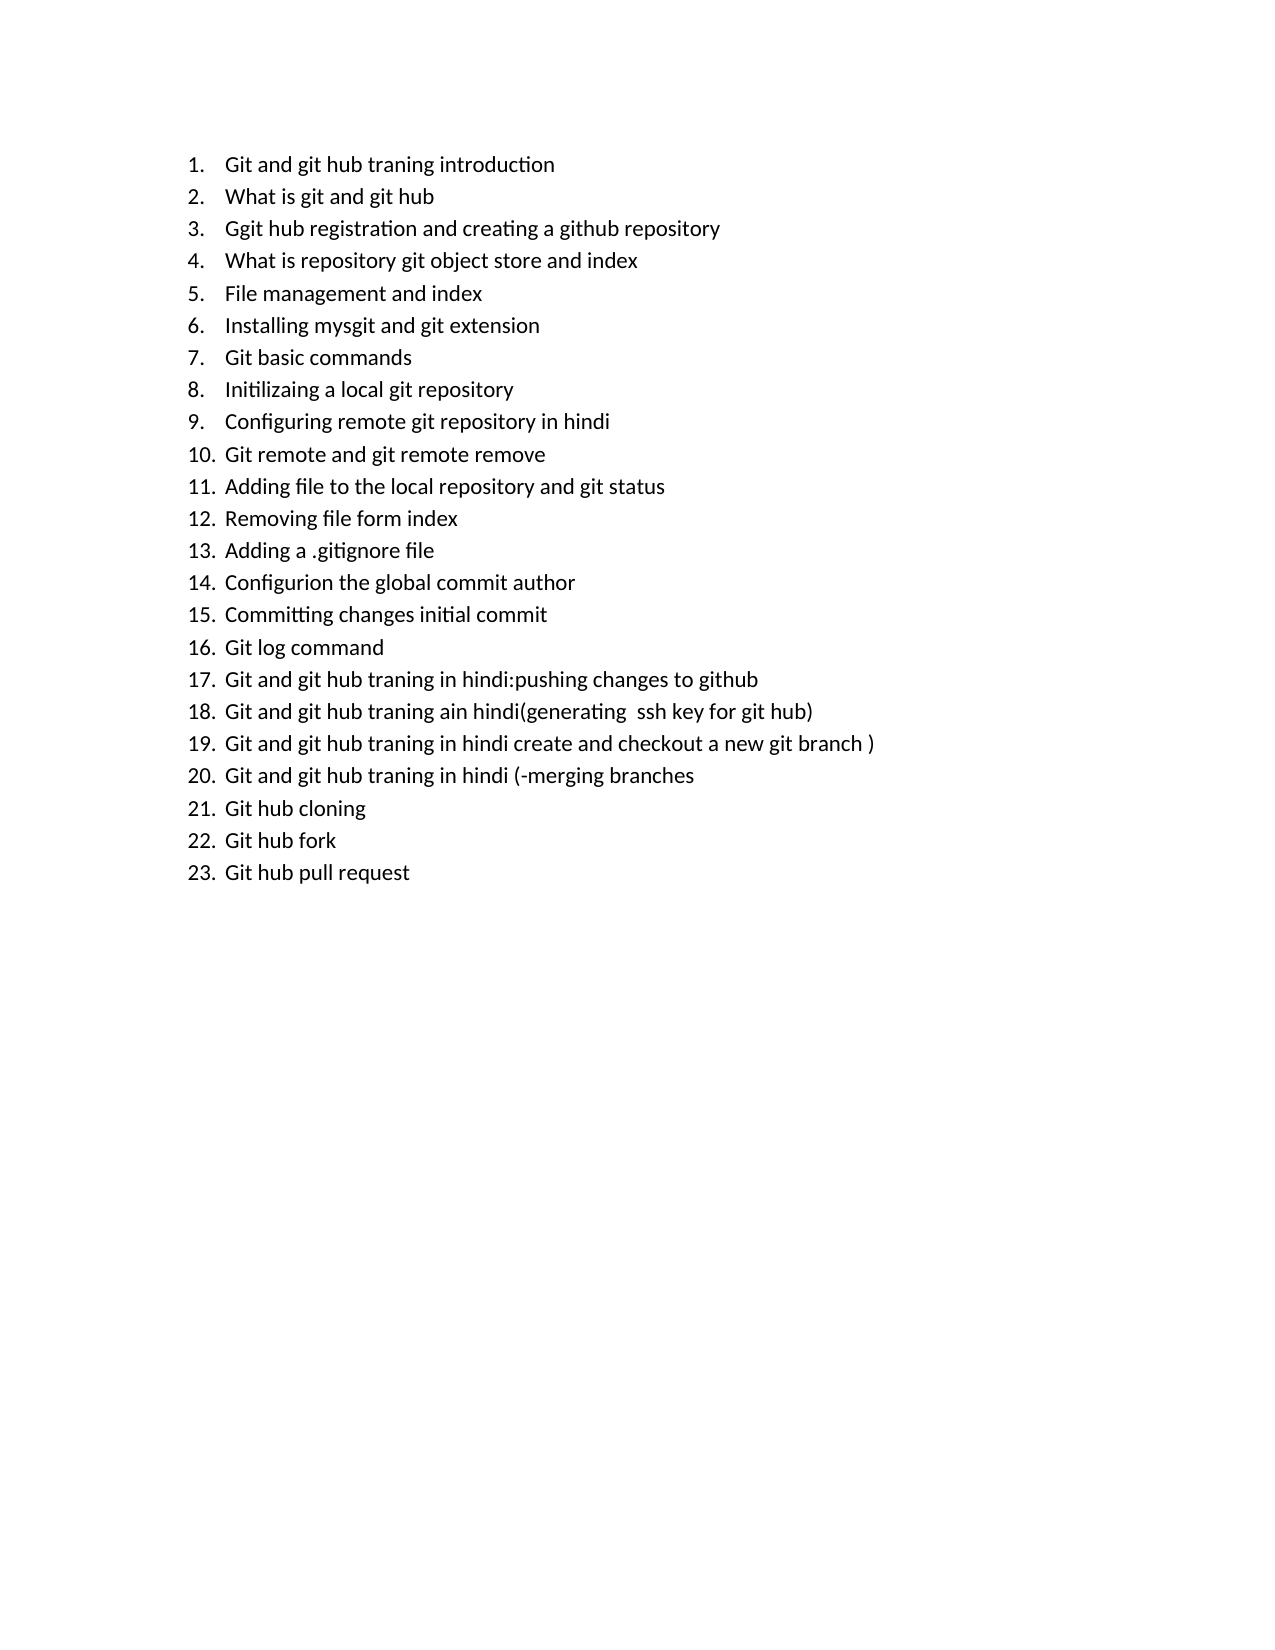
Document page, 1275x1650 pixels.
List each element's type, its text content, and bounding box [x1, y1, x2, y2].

list Git log command [187, 633, 1125, 661]
list Configurion the global commit author [187, 568, 1125, 596]
list File management and index [187, 279, 1125, 307]
list What is git and git hub [187, 182, 1125, 210]
list Git hub pull request [187, 858, 1125, 886]
list Git hub cloning [187, 794, 1125, 822]
list Git hub fork [187, 826, 1125, 854]
list What is repository git object store and index [187, 247, 1125, 274]
list Removing file form index [187, 504, 1125, 532]
list Initilizaing a local git repository [187, 375, 1125, 403]
list Git and git hub traning introduction [187, 150, 1125, 178]
list Git remote and git remote remove [187, 440, 1125, 468]
list Adding a .gitignore file [187, 536, 1125, 564]
list Git and git hub traning ain hindi(generating ssh key for git hub) [187, 697, 1125, 725]
list Git basic commands [187, 343, 1125, 371]
list Installing mysgit and git extension [187, 311, 1125, 339]
list Adding file to the local repository and git status [187, 472, 1125, 500]
list Git and git hub traning in hindi create and checkout a new git branch ) [187, 729, 1125, 757]
list Ggit hub registration and creating a github repository [187, 214, 1125, 242]
list Git and git hub traning in hindi:pushing changes to github [187, 665, 1125, 693]
list Committing changes initial commit [187, 601, 1125, 629]
list Configuring remote git repository in hindi [187, 407, 1125, 436]
list Git and git hub traning in hindi (-merging branches [187, 762, 1125, 789]
